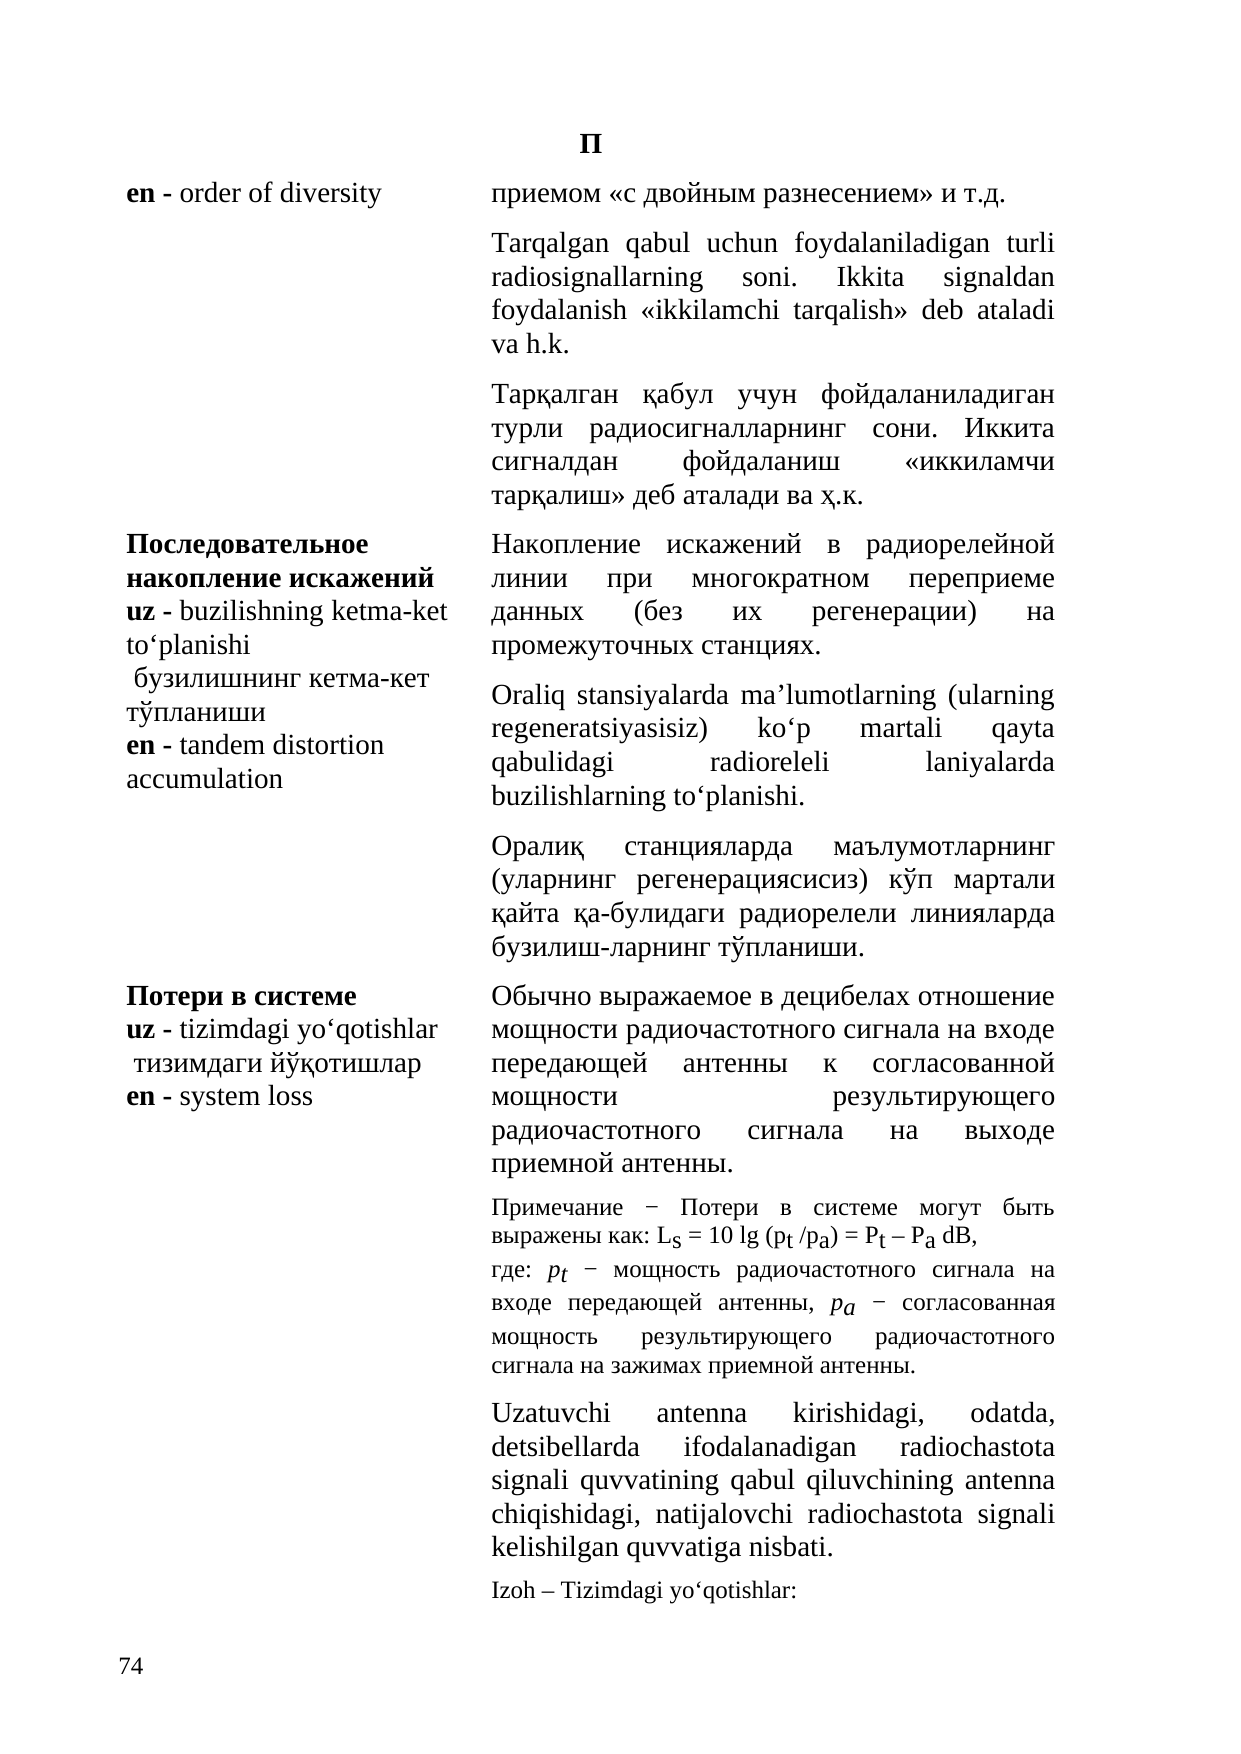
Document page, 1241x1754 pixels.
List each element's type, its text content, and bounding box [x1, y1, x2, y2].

table_cell Потери в системе uz - tizimdagi yo‘qotishlar тизимдаги йўқотишлар en - system loss [118, 970, 483, 1612]
table_header П [118, 118, 1063, 167]
table_cell Накопление искажений в радиорелейной линии при многократном переприеме данных (без их регенерации) на промежуточных станциях. Oraliq stansiyalarda ma’lumotlarning (ularning regeneratsiyasisiz) ko‘p martali qayta qabulidagi radioreleli laniyalarda buzilishlarning to‘planishi. Оралиқ станцияларда маълумотларнинг (уларнинг регенерациясисиз) кўп мартали қайта қа-булидаги радиорелели линияларда бузилиш-ларнинг тўпланиши. [483, 518, 1063, 970]
table_cell Порядок разнесения uz - tarqalish tartibi тарқалиш тартиби en - order of diversity [118, 167, 483, 518]
table_cell Последовательное накопление искажений uz - buzilishning ketma-ket to‘planishi бузилишнинг кетма-кет тўпланиши en - tandem distortion accumulation [118, 518, 483, 970]
